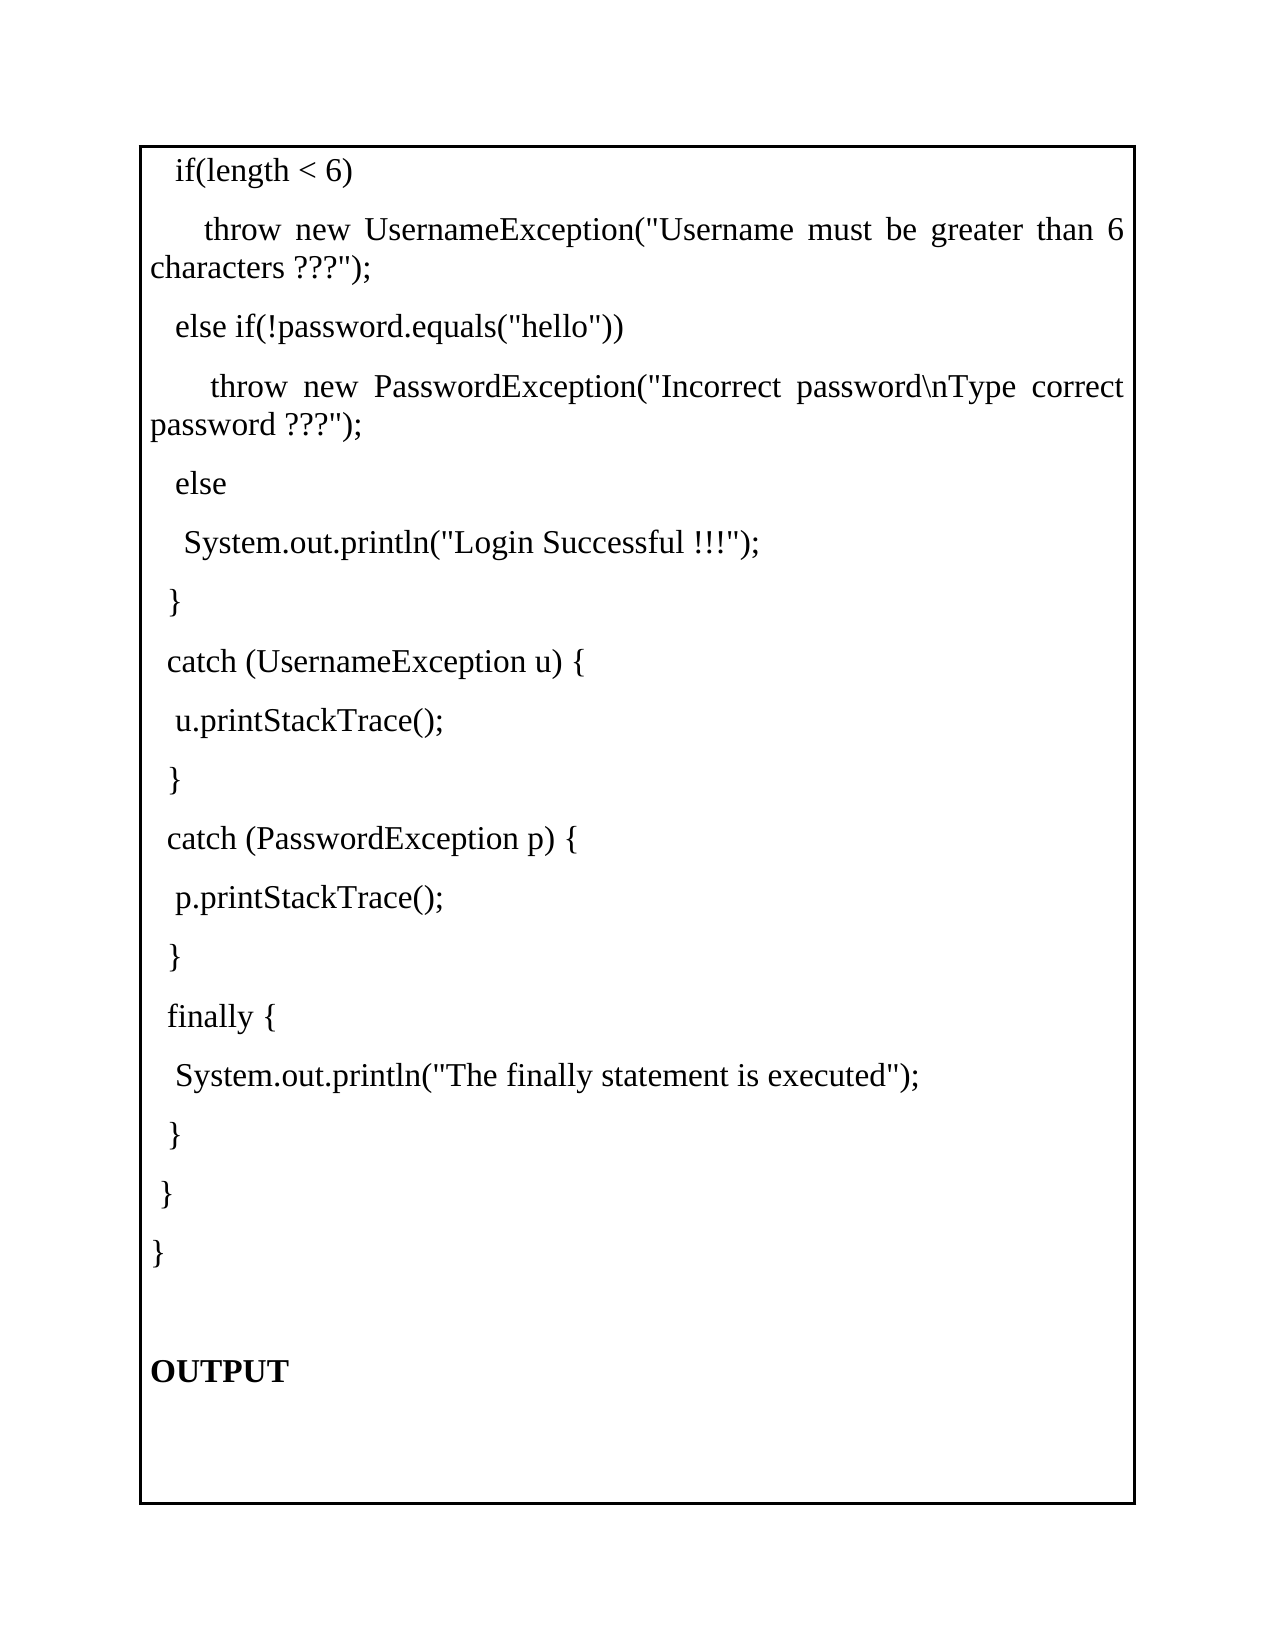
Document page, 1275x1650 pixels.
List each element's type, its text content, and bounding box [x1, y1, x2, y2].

text } [150, 1114, 1125, 1152]
text } [150, 759, 1125, 797]
text finally { [150, 996, 1125, 1034]
text u.printStackTrace(); [150, 700, 1125, 738]
text else if(!password.equals("hello")) [150, 307, 1125, 345]
text } [150, 1173, 1125, 1212]
text System.out.println("The finally statement is executed"); [150, 1055, 1125, 1093]
text else [150, 463, 1125, 502]
text throw new PasswordException("Incorrect password\nType correct password ???"); [150, 366, 1125, 442]
text p.printStackTrace(); [150, 877, 1125, 916]
text throw new UsernameException("Username must be greater than 6 characters ???"); [150, 209, 1125, 286]
text } [150, 582, 1125, 620]
text OUTPUT [150, 1351, 1125, 1389]
text catch (UsernameException u) { [150, 641, 1125, 679]
text if(length < 6) [150, 150, 1125, 188]
text } [150, 1232, 1125, 1271]
text } [150, 937, 1125, 975]
text System.out.println("Login Successful !!!"); [150, 522, 1125, 561]
text catch (PasswordException p) { [150, 818, 1125, 857]
